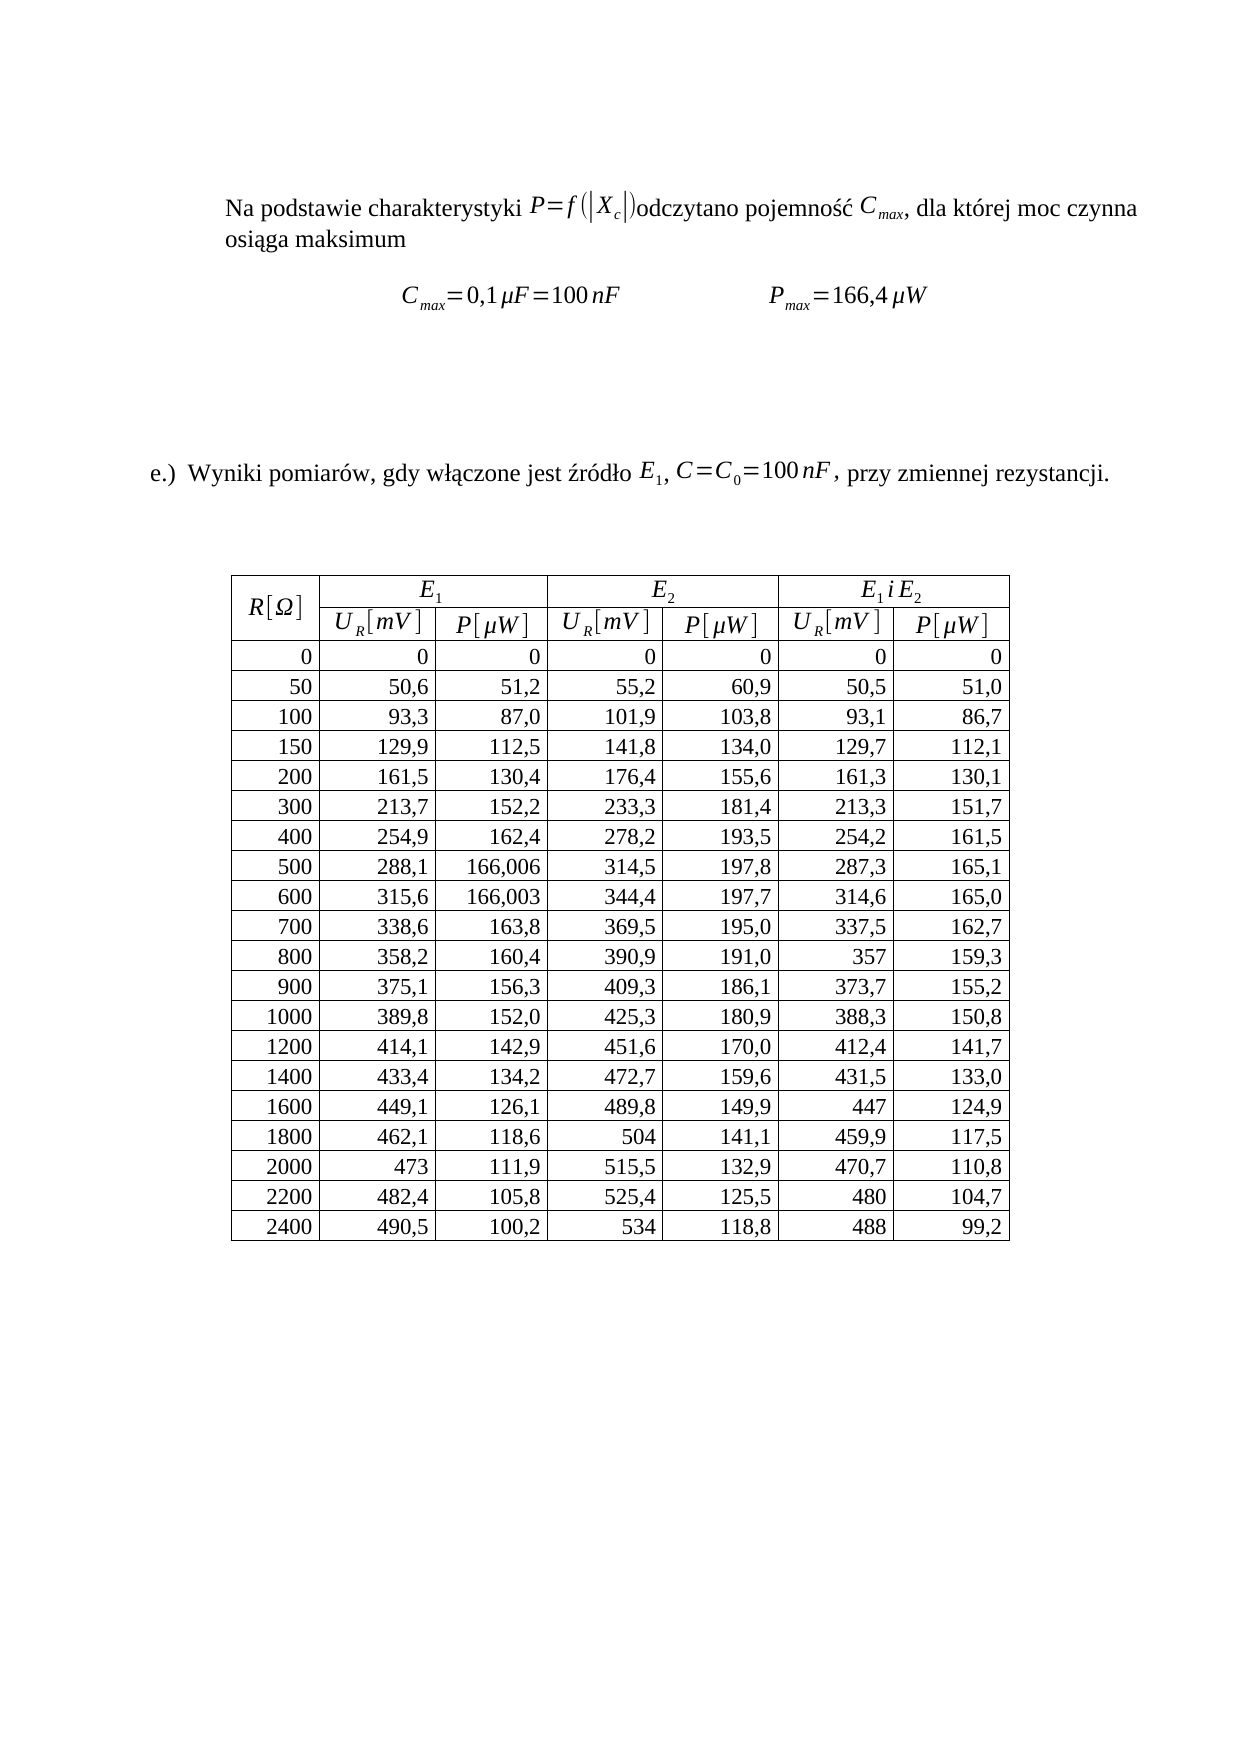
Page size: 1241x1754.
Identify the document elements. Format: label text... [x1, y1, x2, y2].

table_cell 126,1 [436, 1091, 547, 1119]
table_cell 181,4 [663, 791, 778, 819]
table_cell 149,9 [663, 1091, 778, 1119]
table_cell 191,0 [663, 941, 778, 969]
table_cell 93,3 [320, 701, 435, 729]
table_cell 344,4 [548, 881, 662, 909]
table_cell 176,4 [548, 761, 662, 789]
table_cell 124,9 [894, 1091, 1009, 1119]
table_cell 414,1 [320, 1031, 435, 1059]
table_cell 166,003 [436, 881, 547, 909]
table_cell 165,1 [894, 851, 1009, 879]
list Wyniki pomiarów, gdy włączone jest źródło , przy zmiennej rezystancji. [150, 457, 1165, 488]
table_cell 433,4 [320, 1061, 435, 1089]
table_cell 0 [894, 641, 1009, 669]
table_cell 2000 [232, 1151, 319, 1179]
table_cell 412,4 [779, 1031, 893, 1059]
table_cell 480 [779, 1181, 893, 1209]
table_cell 129,7 [779, 731, 893, 759]
table_cell 0 [232, 641, 319, 669]
table_cell 488 [779, 1211, 893, 1239]
table_cell 155,2 [894, 971, 1009, 999]
table_cell 51,0 [894, 671, 1009, 699]
table_cell 60,9 [663, 671, 778, 699]
table_cell 152,2 [436, 791, 547, 819]
table_cell 459,9 [779, 1121, 893, 1149]
table_cell 389,8 [320, 1001, 435, 1029]
table_cell 105,8 [436, 1181, 547, 1209]
table_cell 118,6 [436, 1121, 547, 1149]
table_cell 141,8 [548, 731, 662, 759]
table_cell 357 [779, 941, 893, 969]
table_cell 278,2 [548, 821, 662, 849]
table_cell 0 [548, 641, 662, 669]
table_cell 1800 [232, 1121, 319, 1149]
table_cell 161,5 [320, 761, 435, 789]
table_cell 409,3 [548, 971, 662, 999]
table_cell 0 [779, 641, 893, 669]
table_cell 162,4 [436, 821, 547, 849]
table_cell 152,0 [436, 1001, 547, 1029]
table_cell 159,3 [894, 941, 1009, 969]
table_cell [548, 608, 662, 639]
table_cell 170,0 [663, 1031, 778, 1059]
table_cell 451,6 [548, 1031, 662, 1059]
table_cell 195,0 [663, 911, 778, 939]
table_cell [320, 608, 435, 639]
table_cell 103,8 [663, 701, 778, 729]
table_cell 50 [232, 671, 319, 699]
table_cell 163,8 [436, 911, 547, 939]
table_cell [894, 608, 1009, 639]
table_cell 112,1 [894, 731, 1009, 759]
table_cell [779, 608, 893, 639]
table_cell 470,7 [779, 1151, 893, 1179]
table_cell 1000 [232, 1001, 319, 1029]
table_cell [436, 608, 547, 639]
table_cell 161,5 [894, 821, 1009, 849]
table_cell 141,7 [894, 1031, 1009, 1059]
table_cell 600 [232, 881, 319, 909]
table_cell 0 [320, 641, 435, 669]
list Na podstawie charakterystyki odczytano pojemność , dla której moc czynna osiąga maksimum [225, 190, 1165, 253]
table_cell 142,9 [436, 1031, 547, 1059]
table_cell 117,5 [894, 1121, 1009, 1149]
table_header [320, 576, 547, 607]
table_cell 162,7 [894, 911, 1009, 939]
table_cell 161,3 [779, 761, 893, 789]
table_cell 213,3 [779, 791, 893, 819]
table_cell 50,6 [320, 671, 435, 699]
table_cell 1400 [232, 1061, 319, 1089]
table_cell 99,2 [894, 1211, 1009, 1239]
table_cell 462,1 [320, 1121, 435, 1149]
table_cell 100 [232, 701, 319, 729]
table_cell 515,5 [548, 1151, 662, 1179]
table_cell 375,1 [320, 971, 435, 999]
table_cell 300 [232, 791, 319, 819]
table_header [779, 576, 1009, 607]
table_cell 101,9 [548, 701, 662, 729]
table_cell 489,8 [548, 1091, 662, 1119]
table_cell 118,8 [663, 1211, 778, 1239]
table_cell 1600 [232, 1091, 319, 1119]
table_cell 141,1 [663, 1121, 778, 1149]
table_cell 55,2 [548, 671, 662, 699]
table_cell 51,2 [436, 671, 547, 699]
table_cell 482,4 [320, 1181, 435, 1209]
table_cell 151,7 [894, 791, 1009, 819]
table_cell 390,9 [548, 941, 662, 969]
table_header [548, 576, 778, 607]
table_cell 2400 [232, 1211, 319, 1239]
table_cell 314,5 [548, 851, 662, 879]
table_cell 110,8 [894, 1151, 1009, 1179]
table_cell 197,7 [663, 881, 778, 909]
table_cell 358,2 [320, 941, 435, 969]
table_cell 525,4 [548, 1181, 662, 1209]
table_cell 132,9 [663, 1151, 778, 1179]
table_cell 150 [232, 731, 319, 759]
table_cell 254,9 [320, 821, 435, 849]
table_cell 254,2 [779, 821, 893, 849]
table_cell 337,5 [779, 911, 893, 939]
table_cell 104,7 [894, 1181, 1009, 1209]
table_cell 2200 [232, 1181, 319, 1209]
table_cell 134,0 [663, 731, 778, 759]
table_cell 338,6 [320, 911, 435, 939]
table_cell 100,2 [436, 1211, 547, 1239]
table_cell 449,1 [320, 1091, 435, 1119]
table_cell 86,7 [894, 701, 1009, 729]
table_cell 314,6 [779, 881, 893, 909]
table_cell 700 [232, 911, 319, 939]
table_cell 129,9 [320, 731, 435, 759]
table_cell 213,7 [320, 791, 435, 819]
table_cell 534 [548, 1211, 662, 1239]
table_cell 155,6 [663, 761, 778, 789]
table_cell 315,6 [320, 881, 435, 909]
table_cell 160,4 [436, 941, 547, 969]
table_cell 159,6 [663, 1061, 778, 1089]
table_cell 197,8 [663, 851, 778, 879]
table_cell [663, 608, 778, 639]
table_cell 133,0 [894, 1061, 1009, 1089]
table_cell 111,9 [436, 1151, 547, 1179]
table_cell 473 [320, 1151, 435, 1179]
table_cell 472,7 [548, 1061, 662, 1089]
table_cell 373,7 [779, 971, 893, 999]
table_cell 130,4 [436, 761, 547, 789]
table_cell 0 [663, 641, 778, 669]
table_cell 200 [232, 761, 319, 789]
table_cell 125,5 [663, 1181, 778, 1209]
table_cell 900 [232, 971, 319, 999]
table_cell 93,1 [779, 701, 893, 729]
table_cell 150,8 [894, 1001, 1009, 1029]
table_cell 288,1 [320, 851, 435, 879]
table_cell 87,0 [436, 701, 547, 729]
table_cell 180,9 [663, 1001, 778, 1029]
table_cell 112,5 [436, 731, 547, 759]
table_cell 233,3 [548, 791, 662, 819]
table_cell 134,2 [436, 1061, 547, 1089]
table_cell 50,5 [779, 671, 893, 699]
table_cell 447 [779, 1091, 893, 1119]
table_cell 0 [436, 641, 547, 669]
table_cell 500 [232, 851, 319, 879]
table_header [232, 576, 319, 639]
table_cell 490,5 [320, 1211, 435, 1239]
table_cell 504 [548, 1121, 662, 1149]
table_cell 287,3 [779, 851, 893, 879]
table_cell 165,0 [894, 881, 1009, 909]
table_cell 193,5 [663, 821, 778, 849]
table_cell 400 [232, 821, 319, 849]
table_cell 1200 [232, 1031, 319, 1059]
table_cell 431,5 [779, 1061, 893, 1089]
table_cell 388,3 [779, 1001, 893, 1029]
table_cell 800 [232, 941, 319, 969]
table_cell 425,3 [548, 1001, 662, 1029]
table_cell 369,5 [548, 911, 662, 939]
table_cell 186,1 [663, 971, 778, 999]
table_cell 166,006 [436, 851, 547, 879]
table_cell 156,3 [436, 971, 547, 999]
table_cell 130,1 [894, 761, 1009, 789]
